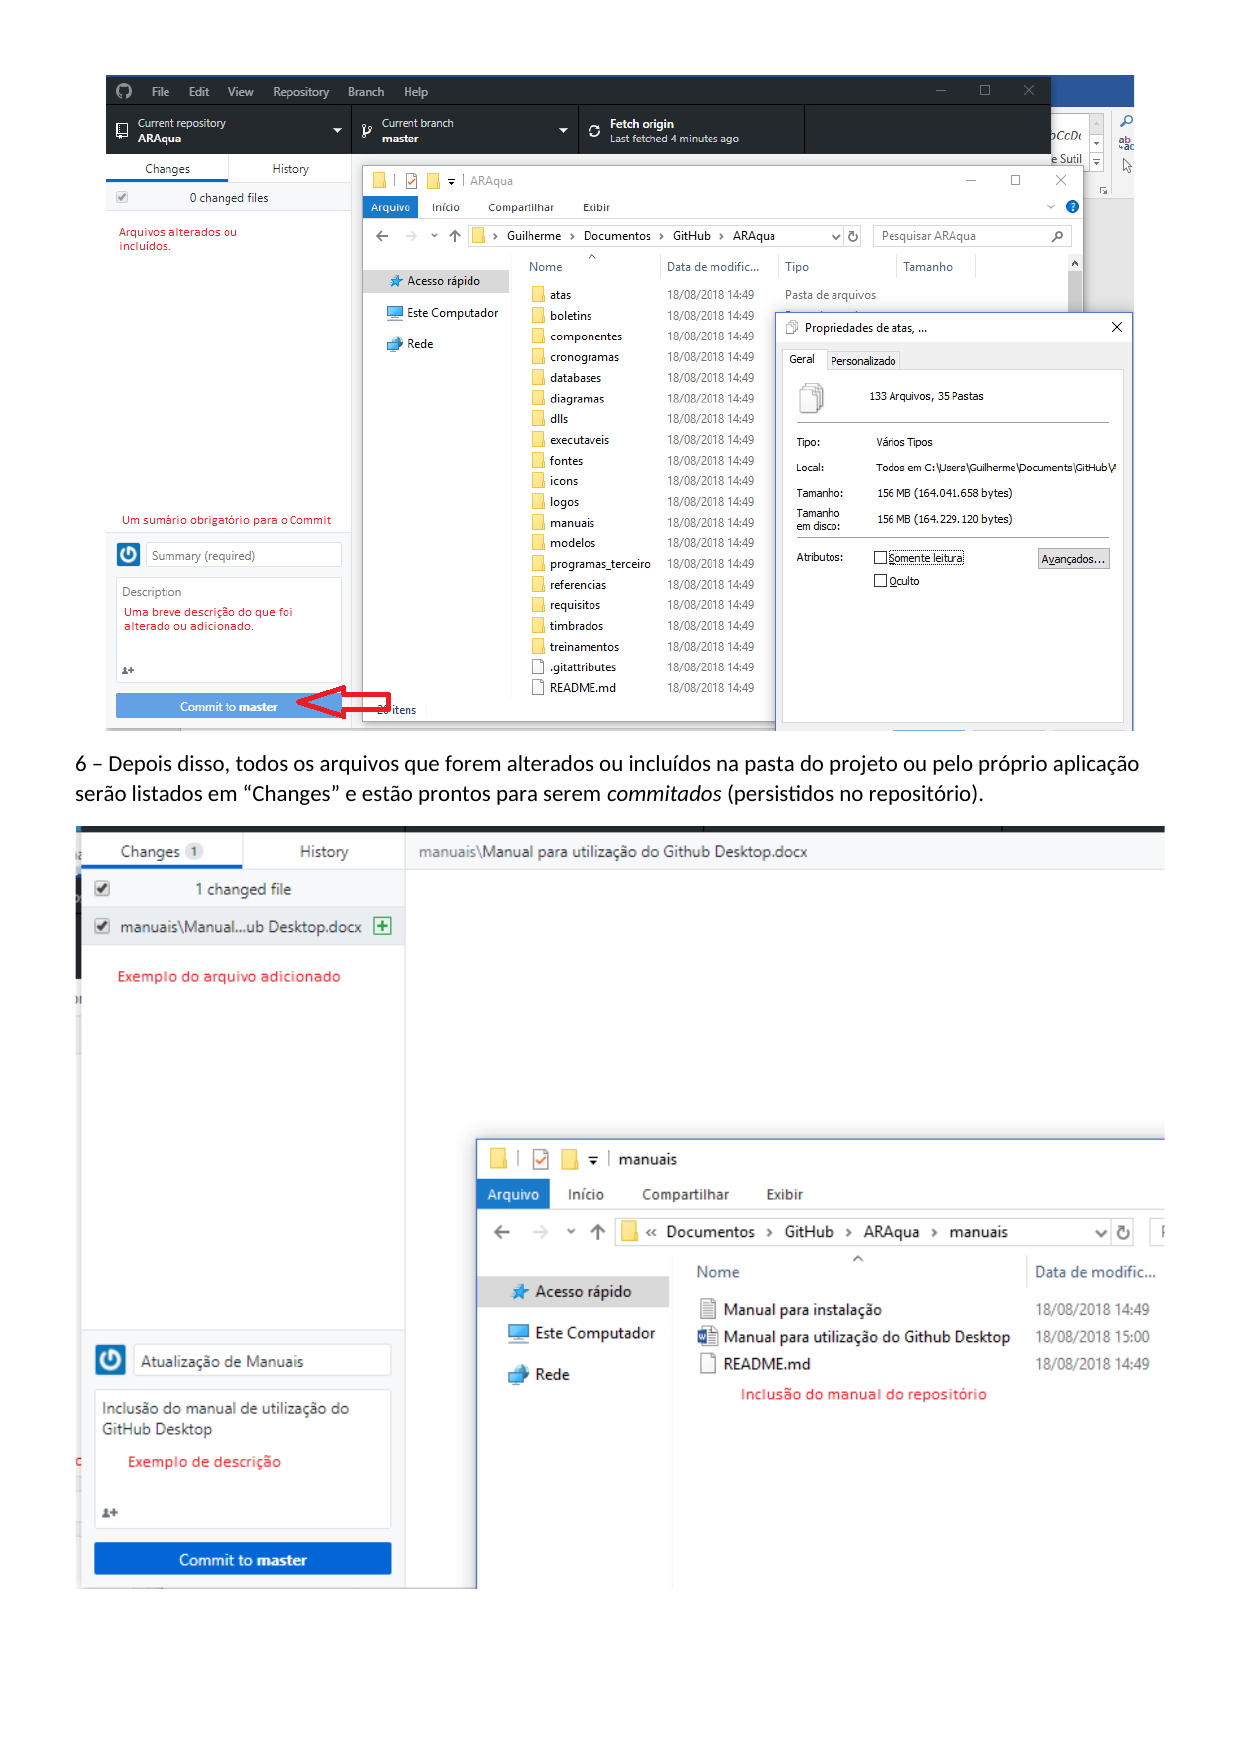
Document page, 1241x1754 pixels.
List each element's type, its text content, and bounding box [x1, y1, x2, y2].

picture [75, 826, 1165, 1589]
text 6 – Depois disso, todos os arquivos que forem alterados ou incluídos na pasta do projeto ou pelo próprio aplicação serão listados em “Changes” e estão prontos para serem commitados (persistidos no repositório). [75, 749, 1165, 807]
picture [106, 75, 1135, 731]
